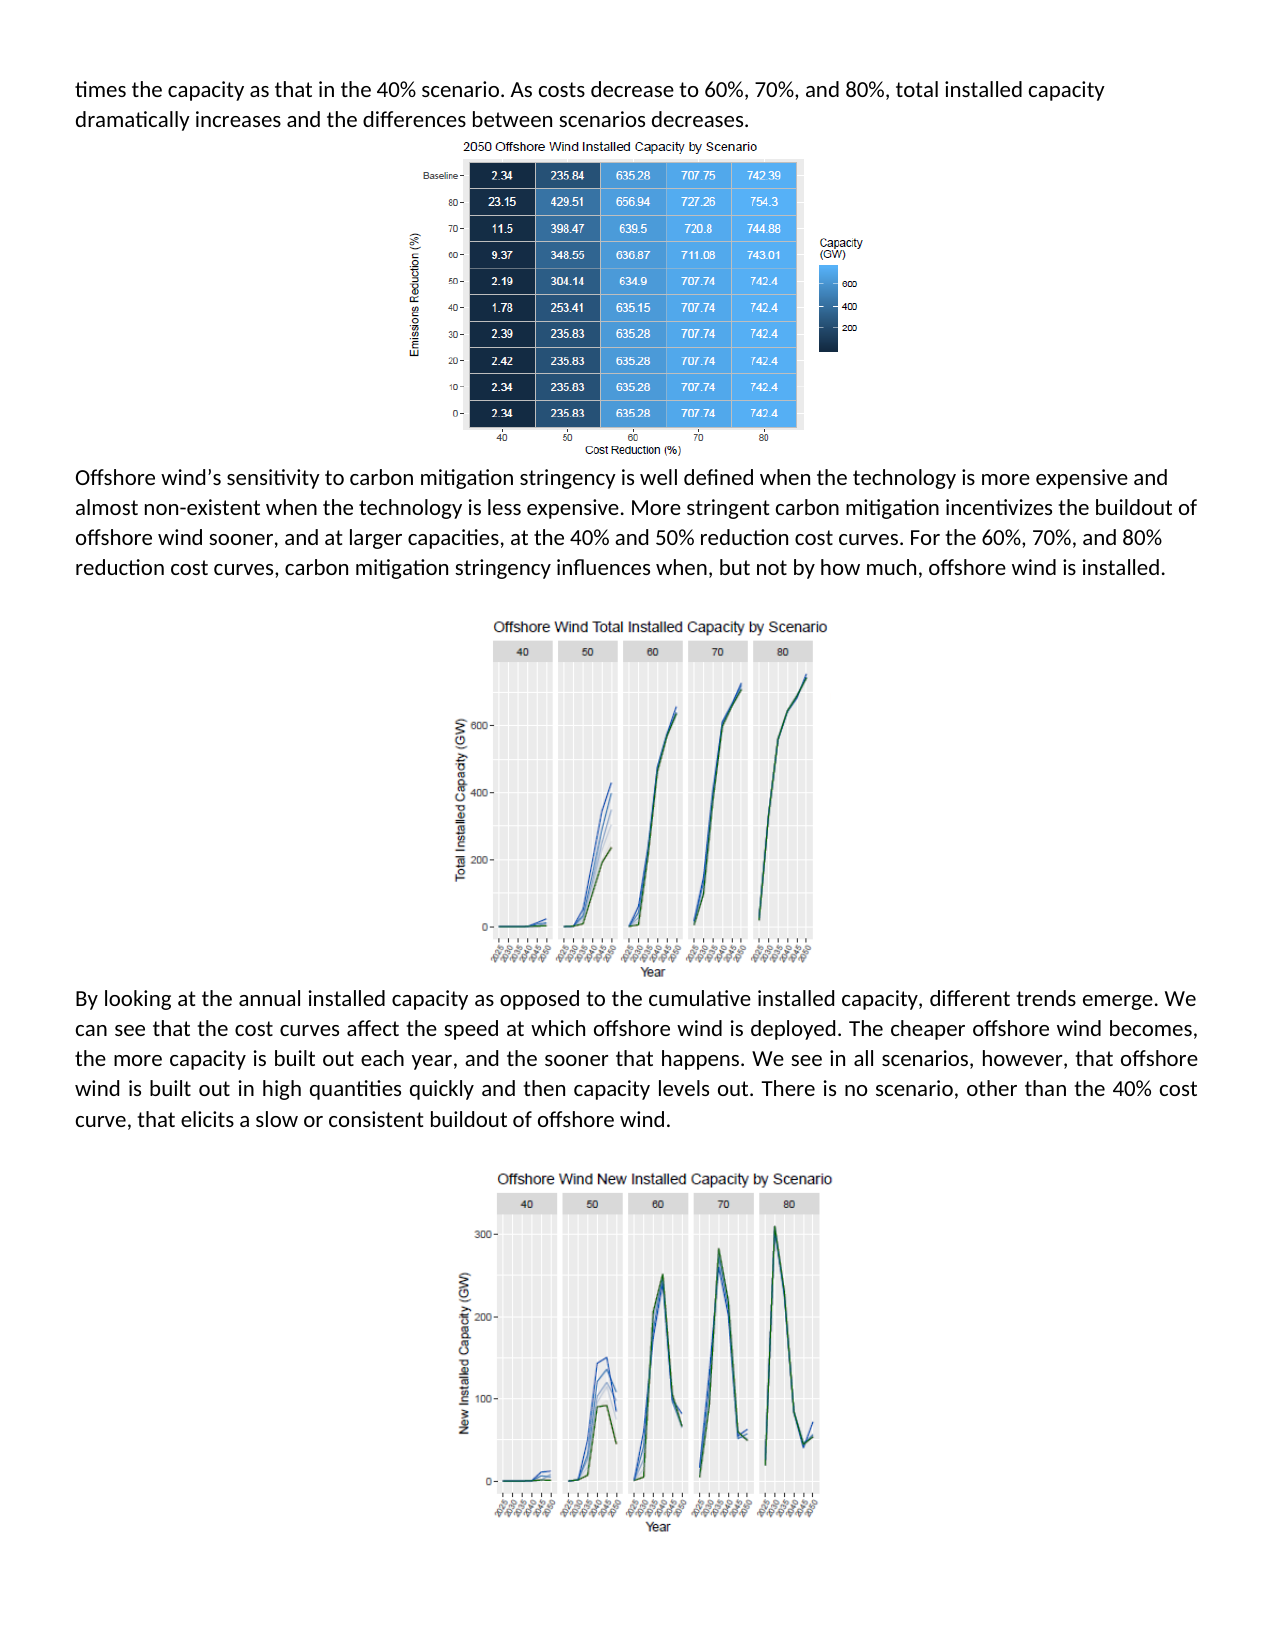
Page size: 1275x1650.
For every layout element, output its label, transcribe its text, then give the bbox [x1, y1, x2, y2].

text Offshore wind’s sensitivity to carbon mitigation stringency is well defined when the technology is more expensive and almost non-existent when the technology is less expensive. More stringent carbon mitigation incentivizes the buildout of offshore wind sooner, and at larger capacities, at the 40% and 50% reduction cost curves. For the 60%, 70%, and 80% reduction cost curves, carbon mitigation stringency influences when, but not by how much, offshore wind is installed. [75, 463, 1200, 581]
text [75, 75, 1200, 133]
picture [440, 1165, 835, 1536]
picture [444, 613, 831, 982]
text By looking at the annual installed capacity as opposed to the cumulative installed capacity, different trends emerge. We can see that the cost curves affect the speed at which offshore wind is deployed. The cheaper offshore wind becomes, the more capacity is built out each year, and the sooner that happens. We see in all scenarios, however, that offshore wind is built out in high quantities quickly and then capacity levels out. There is no scenario, other than the 40% cost curve, that elicits a slow or consistent buildout of offshore wind. [75, 984, 1200, 1133]
picture [408, 135, 867, 461]
